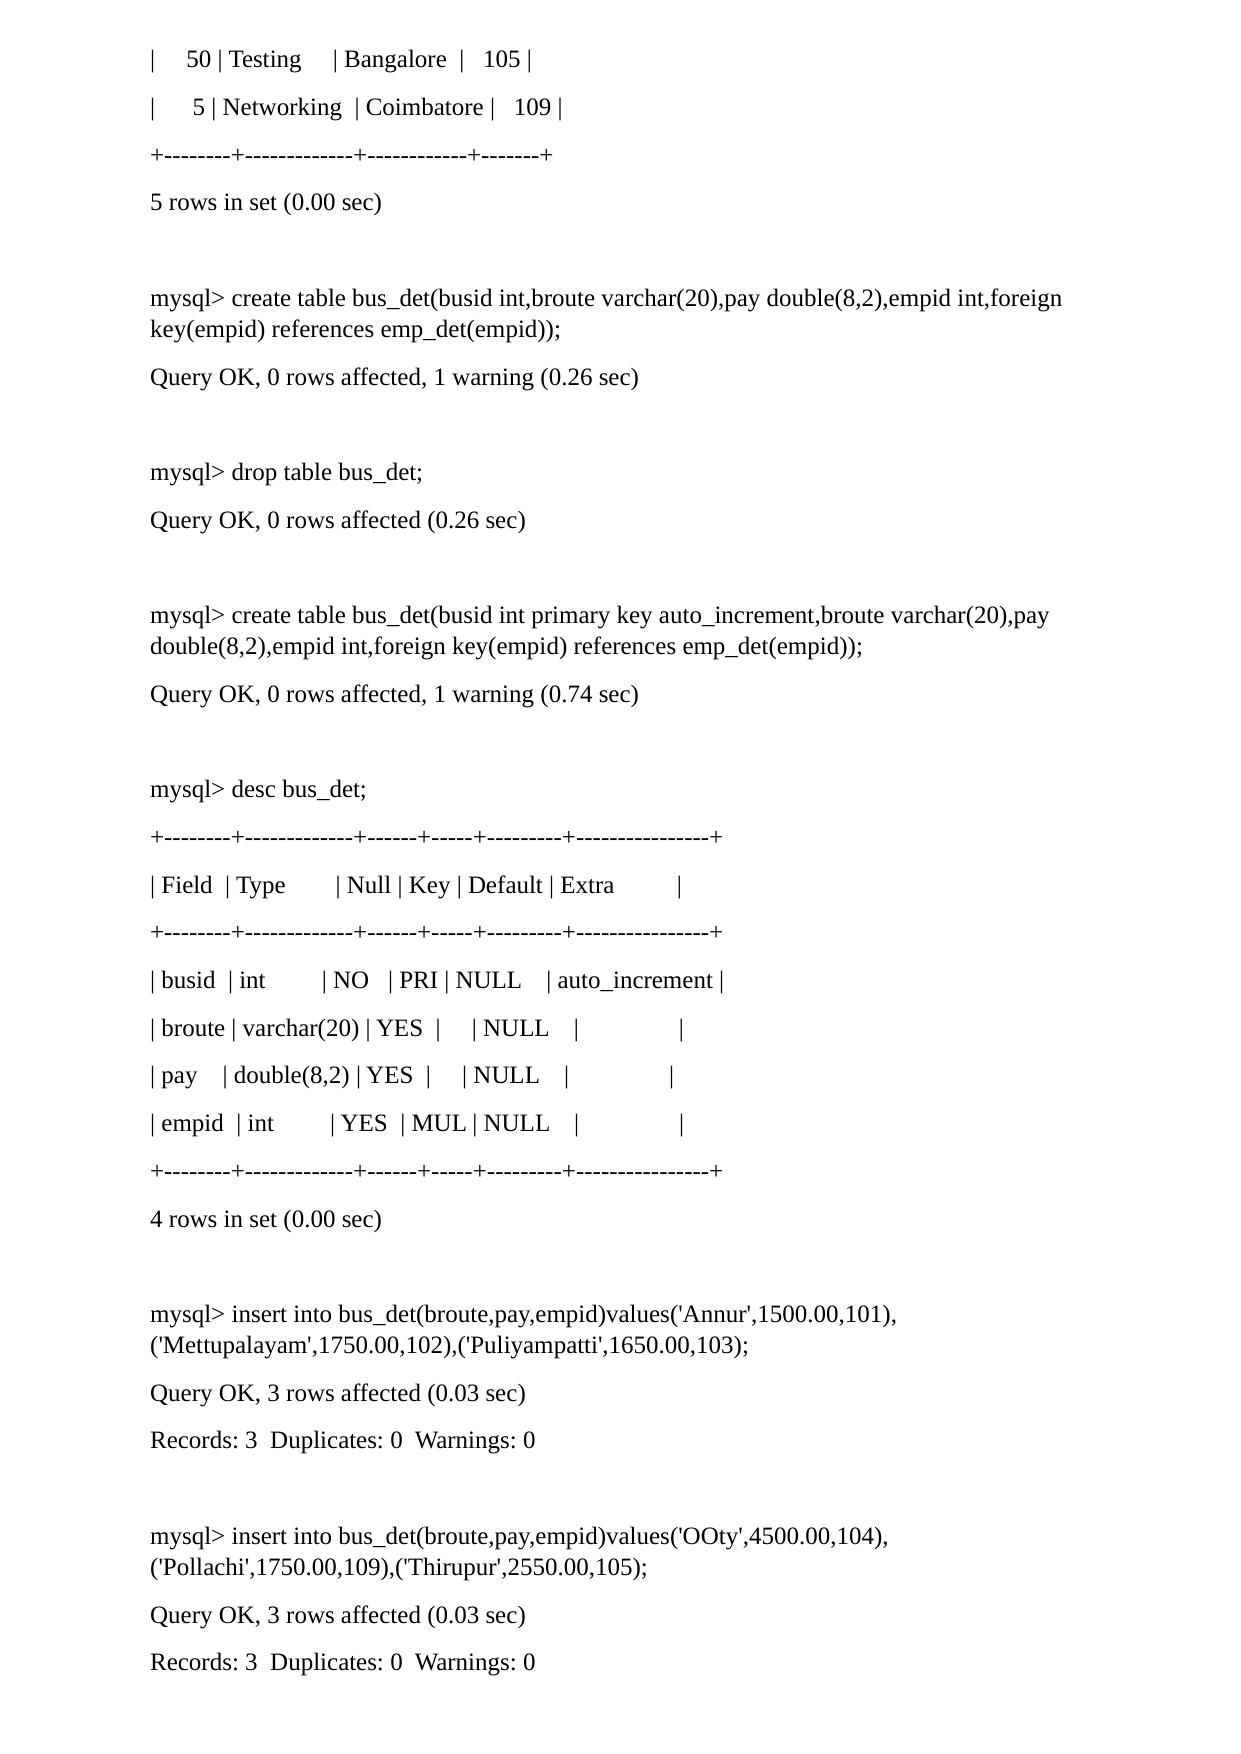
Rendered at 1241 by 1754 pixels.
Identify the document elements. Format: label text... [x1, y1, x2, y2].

text Query OK, 3 rows affected (0.03 sec) [150, 1600, 1107, 1628]
text +--------+-------------+------+-----+---------+----------------+ [150, 1156, 1107, 1185]
text | empid | int | YES | MUL | NULL | | [150, 1108, 1107, 1137]
text mysql> create table bus_det(busid int,broute varchar(20),pay double(8,2),empid int,foreign key(empid) references emp_det(empid)); [150, 283, 1107, 343]
text | pay | double(8,2) | YES | | NULL | | [150, 1061, 1107, 1089]
text +--------+-------------+------+-----+---------+----------------+ [150, 822, 1107, 851]
text 5 rows in set (0.00 sec) [150, 187, 1107, 216]
text mysql> create table bus_det(busid int primary key auto_increment,broute varchar(20),pay double(8,2),empid int,foreign key(empid) references emp_det(empid)); [150, 600, 1107, 660]
text Query OK, 3 rows affected (0.03 sec) [150, 1378, 1107, 1407]
text mysql> insert into bus_det(broute,pay,empid)values('OOty',4500.00,104),('Pollachi',1750.00,109),('Thirupur',2550.00,105); [150, 1521, 1107, 1581]
text +--------+-------------+------+-----+---------+----------------+ [150, 917, 1107, 946]
text Records: 3 Duplicates: 0 Warnings: 0 [150, 1426, 1107, 1454]
text 4 rows in set (0.00 sec) [150, 1204, 1107, 1232]
text | busid | int | NO | PRI | NULL | auto_increment | [150, 965, 1107, 994]
text Query OK, 0 rows affected (0.26 sec) [150, 505, 1107, 533]
text Records: 3 Duplicates: 0 Warnings: 0 [150, 1647, 1107, 1676]
text mysql> desc bus_det; [150, 774, 1107, 803]
text | broute | varchar(20) | YES | | NULL | | [150, 1013, 1107, 1042]
text mysql> insert into bus_det(broute,pay,empid)values('Annur',1500.00,101),('Mettupalayam',1750.00,102),('Puliyampatti',1650.00,103); [150, 1299, 1107, 1359]
text Query OK, 0 rows affected, 1 warning (0.74 sec) [150, 679, 1107, 708]
text | Field | Type | Null | Key | Default | Extra | [150, 870, 1107, 898]
text mysql> drop table bus_det; [150, 457, 1107, 486]
text Query OK, 0 rows affected, 1 warning (0.26 sec) [150, 362, 1107, 390]
text | 5 | Networking | Coimbatore | 109 | [150, 92, 1107, 121]
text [150, 140, 1107, 168]
text | 50 | Testing | Bangalore | 105 | [150, 44, 1107, 73]
